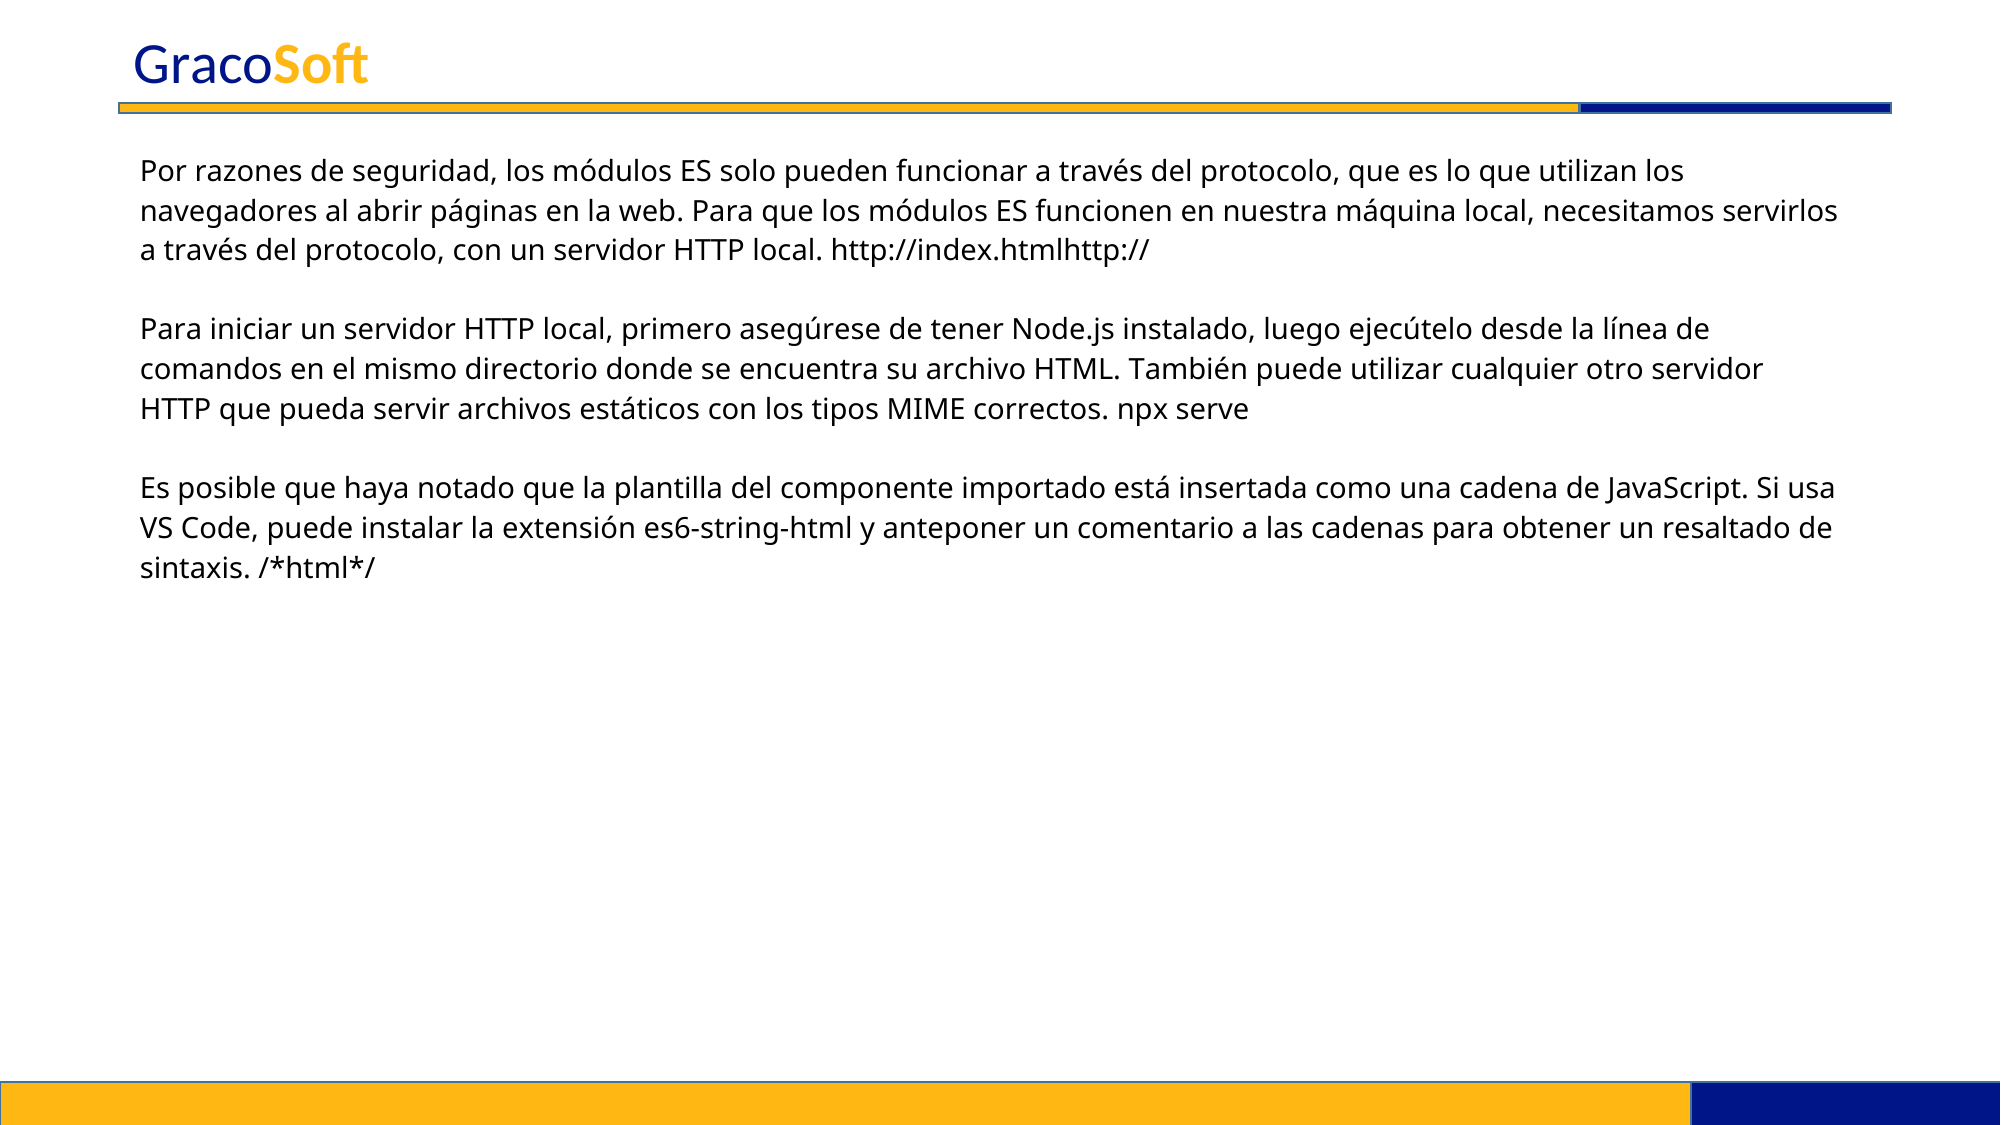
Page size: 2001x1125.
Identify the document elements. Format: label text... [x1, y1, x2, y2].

text Es posible que haya notado que la plantilla del componente importado está insertada como una cadena de JavaScript. Si usa VS Code, puede instalar la extensión es6-string-html y anteponer un comentario a las cadenas para obtener un resaltado de sintaxis. /*html*/ [139, 468, 1844, 587]
text Para iniciar un servidor HTTP local, primero asegúrese de tener Node.js instalado, luego ejecútelo desde la línea de comandos en el mismo directorio donde se encuentra su archivo HTML. También puede utilizar cualquier otro servidor HTTP que pueda servir archivos estáticos con los tipos MIME correctos. npx serve [139, 309, 1844, 428]
text Por razones de seguridad, los módulos ES solo pueden funcionar a través del protocolo, que es lo que utilizan los navegadores al abrir páginas en la web. Para que los módulos ES funcionen en nuestra máquina local, necesitamos servirlos a través del protocolo, con un servidor HTTP local. http://index.htmlhttp:// [139, 150, 1844, 269]
